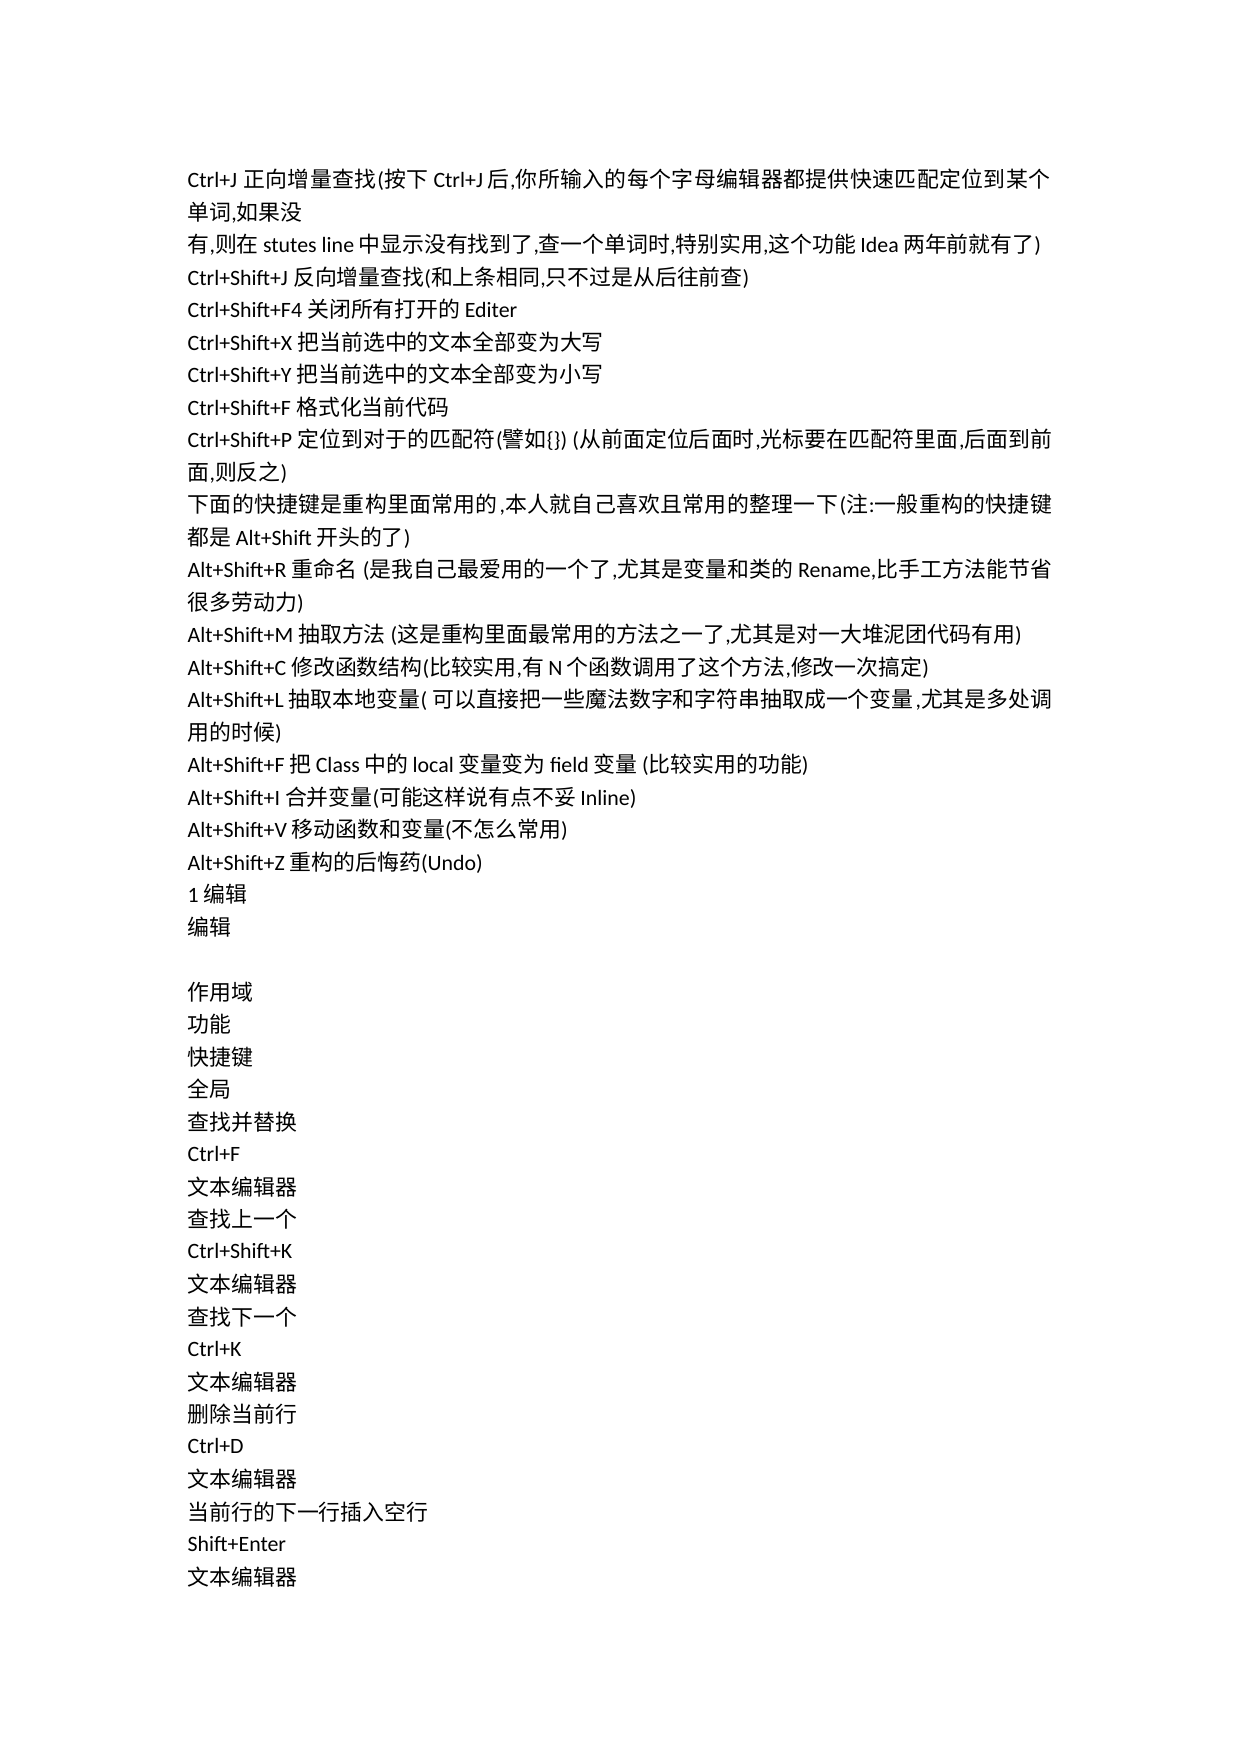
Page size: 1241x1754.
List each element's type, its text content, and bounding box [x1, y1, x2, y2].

text 文本编辑器 [187, 1559, 1053, 1592]
text Ctrl+Shift+P 定位到对于的匹配符(譬如{}) (从前面定位后面时,光标要在匹配符里面,后面到前面,则反之) [187, 422, 1053, 487]
text 文本编辑器 [187, 1169, 1053, 1202]
text 查找上一个 [187, 1202, 1053, 1234]
text Ctrl+D [187, 1429, 1053, 1462]
text Ctrl+Shift+F4 关闭所有打开的Editer [187, 292, 1053, 324]
text 删除当前行 [187, 1397, 1053, 1429]
text 下面的快捷键是重构里面常用的,本人就自己喜欢且常用的整理一下(注:一般重构的快捷键都是Alt+Shift开头的了) [187, 487, 1053, 552]
text Alt+Shift+R 重命名 (是我自己最爱用的一个了,尤其是变量和类的Rename,比手工方法能节省很多劳动力) [187, 552, 1053, 617]
text Alt+Shift+F 把Class中的local变量变为field变量 (比较实用的功能) [187, 747, 1053, 779]
text Alt+Shift+V 移动函数和变量(不怎么常用) [187, 812, 1053, 844]
text Ctrl+Shift+X 把当前选中的文本全部变为大写 [187, 324, 1053, 357]
text Alt+Shift+I 合并变量(可能这样说有点不妥Inline) [187, 779, 1053, 812]
text Alt+Shift+C 修改函数结构(比较实用,有N个函数调用了这个方法,修改一次搞定) [187, 649, 1053, 682]
text Ctrl+J 正向增量查找(按下Ctrl+J后,你所输入的每个字母编辑器都提供快速匹配定位到某个单词,如果没 [187, 162, 1053, 227]
text Ctrl+K [187, 1332, 1053, 1364]
text 文本编辑器 [187, 1267, 1053, 1299]
text Ctrl+Shift+F 格式化当前代码 [187, 389, 1053, 422]
text Ctrl+Shift+K [187, 1234, 1053, 1267]
text Alt+Shift+L 抽取本地变量( 可以直接把一些魔法数字和字符串抽取成一个变量,尤其是多处调用的时候) [187, 682, 1053, 747]
text Ctrl+Shift+Y 把当前选中的文本全部变为小写 [187, 357, 1053, 389]
text 作用域 [187, 974, 1053, 1007]
text 查找并替换 [187, 1104, 1053, 1137]
text Alt+Shift+Z 重构的后悔药(Undo) [187, 844, 1053, 877]
text Shift+Enter [187, 1527, 1053, 1559]
text 文本编辑器 [187, 1462, 1053, 1494]
text 文本编辑器 [187, 1364, 1053, 1397]
text 全局 [187, 1072, 1053, 1104]
text 当前行的下一行插入空行 [187, 1494, 1053, 1527]
text Alt+Shift+M 抽取方法 (这是重构里面最常用的方法之一了,尤其是对一大堆泥团代码有用) [187, 617, 1053, 649]
text 编辑 [187, 909, 1053, 942]
text 1编辑 [187, 877, 1053, 909]
text Ctrl+F [187, 1137, 1053, 1169]
text Ctrl+Shift+J 反向增量查找(和上条相同,只不过是从后往前查) [187, 259, 1053, 292]
text 查找下一个 [187, 1299, 1053, 1332]
text 有,则在stutes line中显示没有找到了,查一个单词时,特别实用,这个功能Idea两年前就有了) [187, 227, 1053, 259]
text 功能 [187, 1007, 1053, 1039]
text 快捷键 [187, 1039, 1053, 1072]
